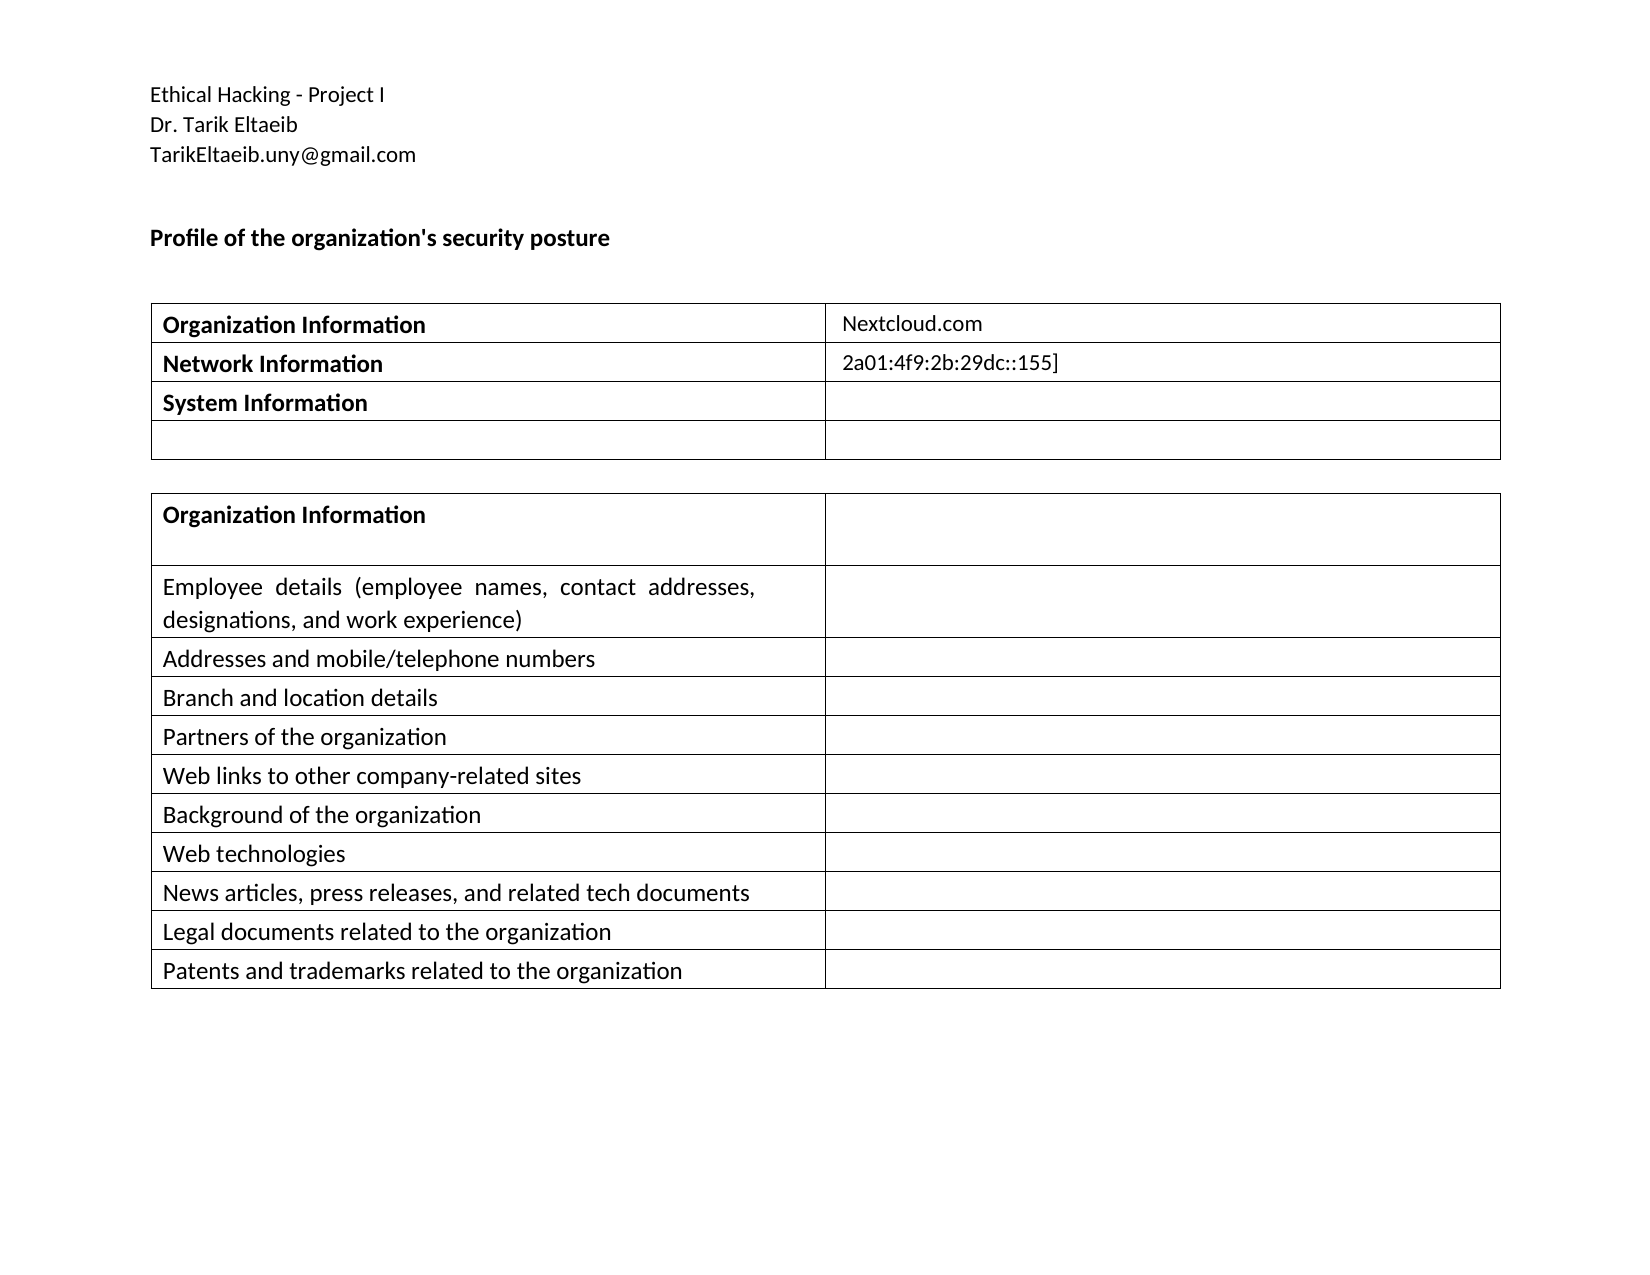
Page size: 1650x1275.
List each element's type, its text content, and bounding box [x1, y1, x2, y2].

table_cell Legal documents related to the organization [152, 911, 825, 949]
table_cell Network Information [152, 343, 825, 381]
table_cell [826, 833, 1500, 871]
table_cell Partners of the organization [152, 716, 825, 754]
table_cell [826, 794, 1500, 832]
table_cell Web technologies [152, 833, 825, 871]
table_header Organization Information [152, 304, 825, 342]
table_cell [826, 677, 1500, 715]
table_cell [826, 716, 1500, 754]
table_cell [152, 421, 825, 459]
table_cell 2a01:4f9:2b:29dc::155] [826, 343, 1500, 381]
table_cell Addresses and mobile/telephone numbers [152, 638, 825, 676]
table_cell Background of the organization [152, 794, 825, 832]
table_cell Employee details (employee names, contact addresses, designations, and work experience) [152, 566, 825, 637]
table_cell Web links to other company-related sites [152, 755, 825, 793]
table_cell [826, 755, 1500, 793]
table_header Organization Information [152, 494, 825, 565]
table_cell [826, 872, 1500, 910]
table_cell Patents and trademarks related to the organization [152, 950, 825, 988]
table_cell [826, 950, 1500, 988]
table_cell Branch and location details [152, 677, 825, 715]
table_cell [826, 382, 1500, 420]
table_cell [826, 421, 1500, 459]
table_cell [826, 638, 1500, 676]
text Profile of the organization's security posture [150, 222, 1497, 253]
table_header [826, 494, 1500, 565]
table_cell System Information [152, 382, 825, 420]
table_cell News articles, press releases, and related tech documents [152, 872, 825, 910]
table_cell [826, 911, 1500, 949]
table_header Nextcloud.com [826, 304, 1500, 342]
table_cell [826, 566, 1500, 637]
